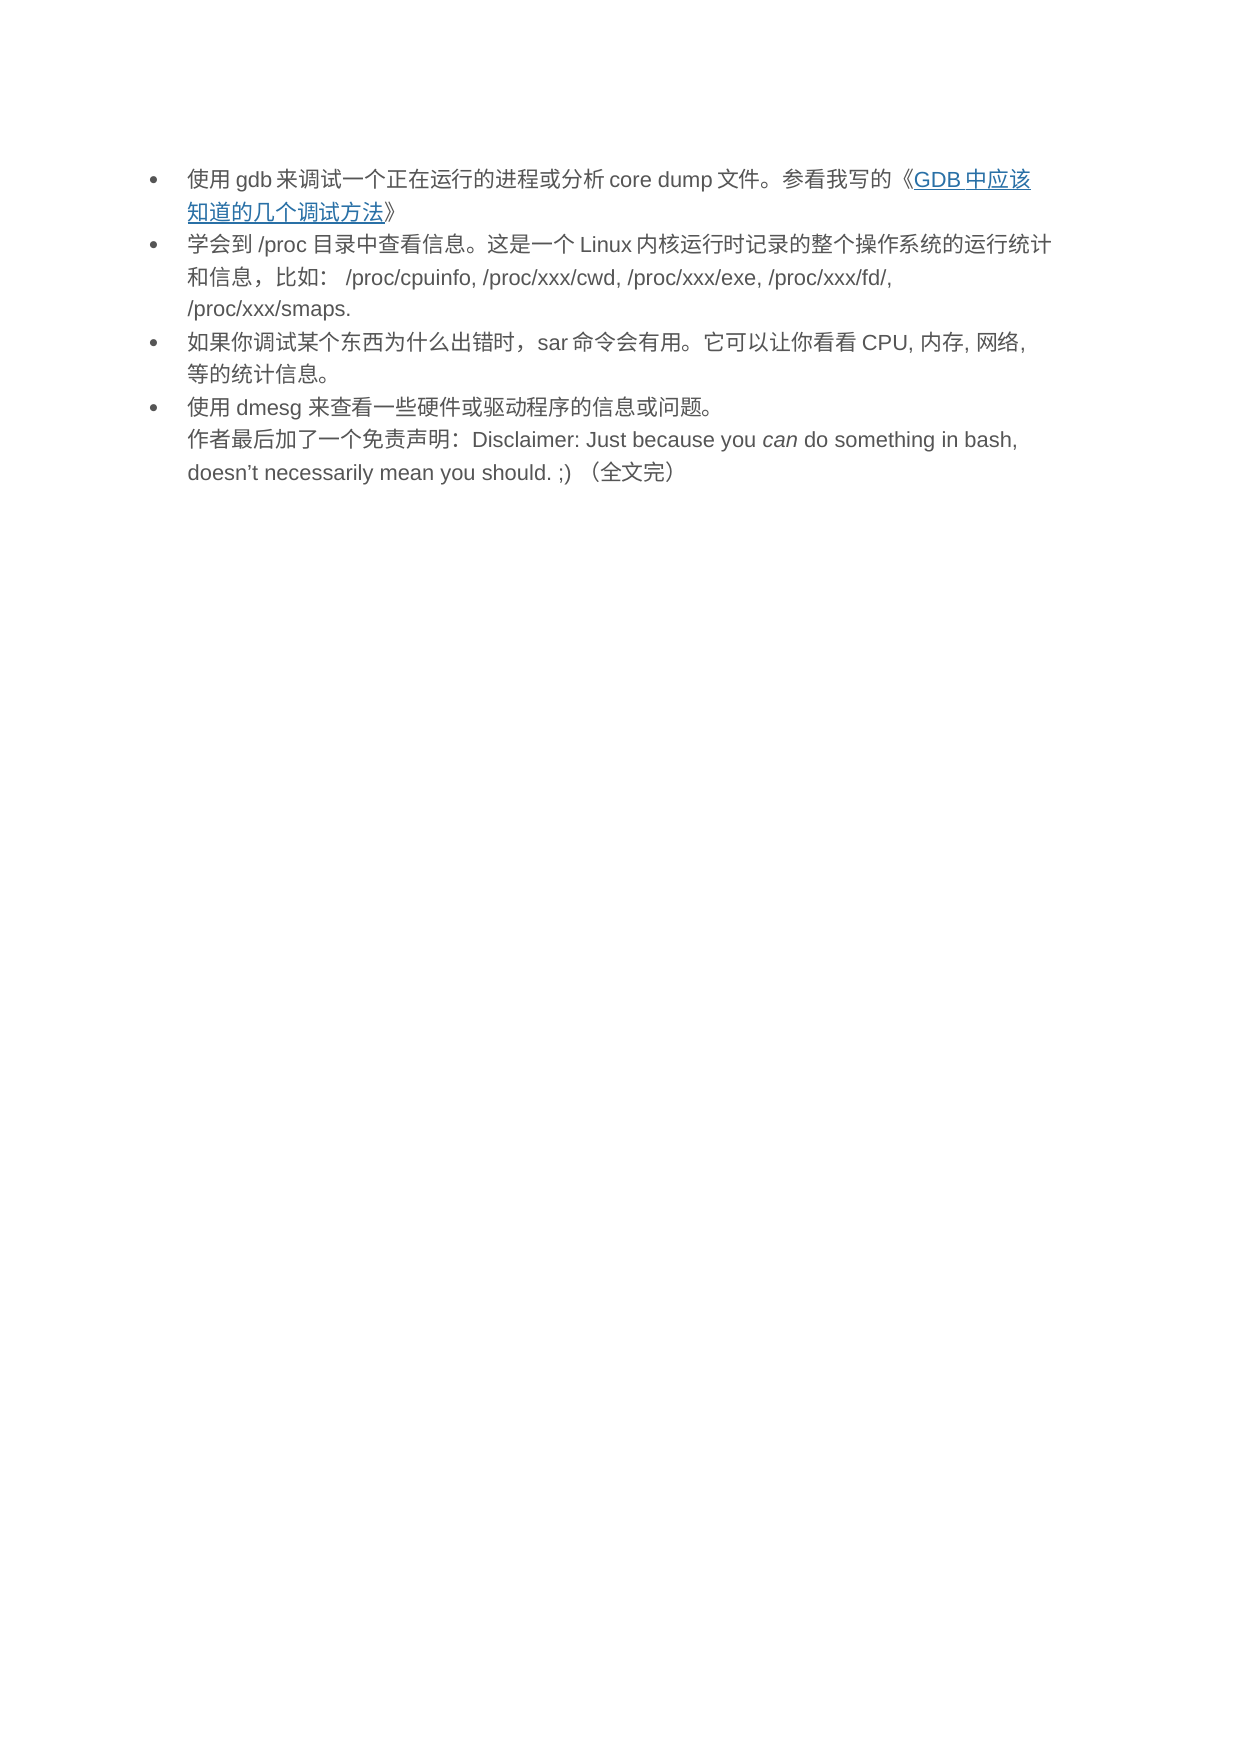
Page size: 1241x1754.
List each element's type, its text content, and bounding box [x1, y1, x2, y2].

list 如果你调试某个东西为什么出错时，sar命令会有用。它可以让你看看 CPU, 内存, 网络, 等的统计信息。 [150, 324, 1053, 389]
text 作者最后加了一个免责声明：Disclaimer: Just because you can do something in bash, doesn’t necessarily mean you should. ;) （全文完） [187, 422, 1053, 487]
list 学会到 /proc 目录中查看信息。这是一个Linux内核运行时记录的整个操作系统的运行统计和信息，比如： /proc/cpuinfo, /proc/xxx/cwd, /proc/xxx/exe, /proc/xxx/fd/, /proc/xxx/smaps. [150, 227, 1053, 324]
list 使用gdb来调试一个正在运行的进程或分析core dump文件。参看我写的《GDB中应该知道的几个调试方法》 [150, 162, 1053, 227]
list 使用 dmesg 来查看一些硬件或驱动程序的信息或问题。 [150, 389, 1053, 422]
